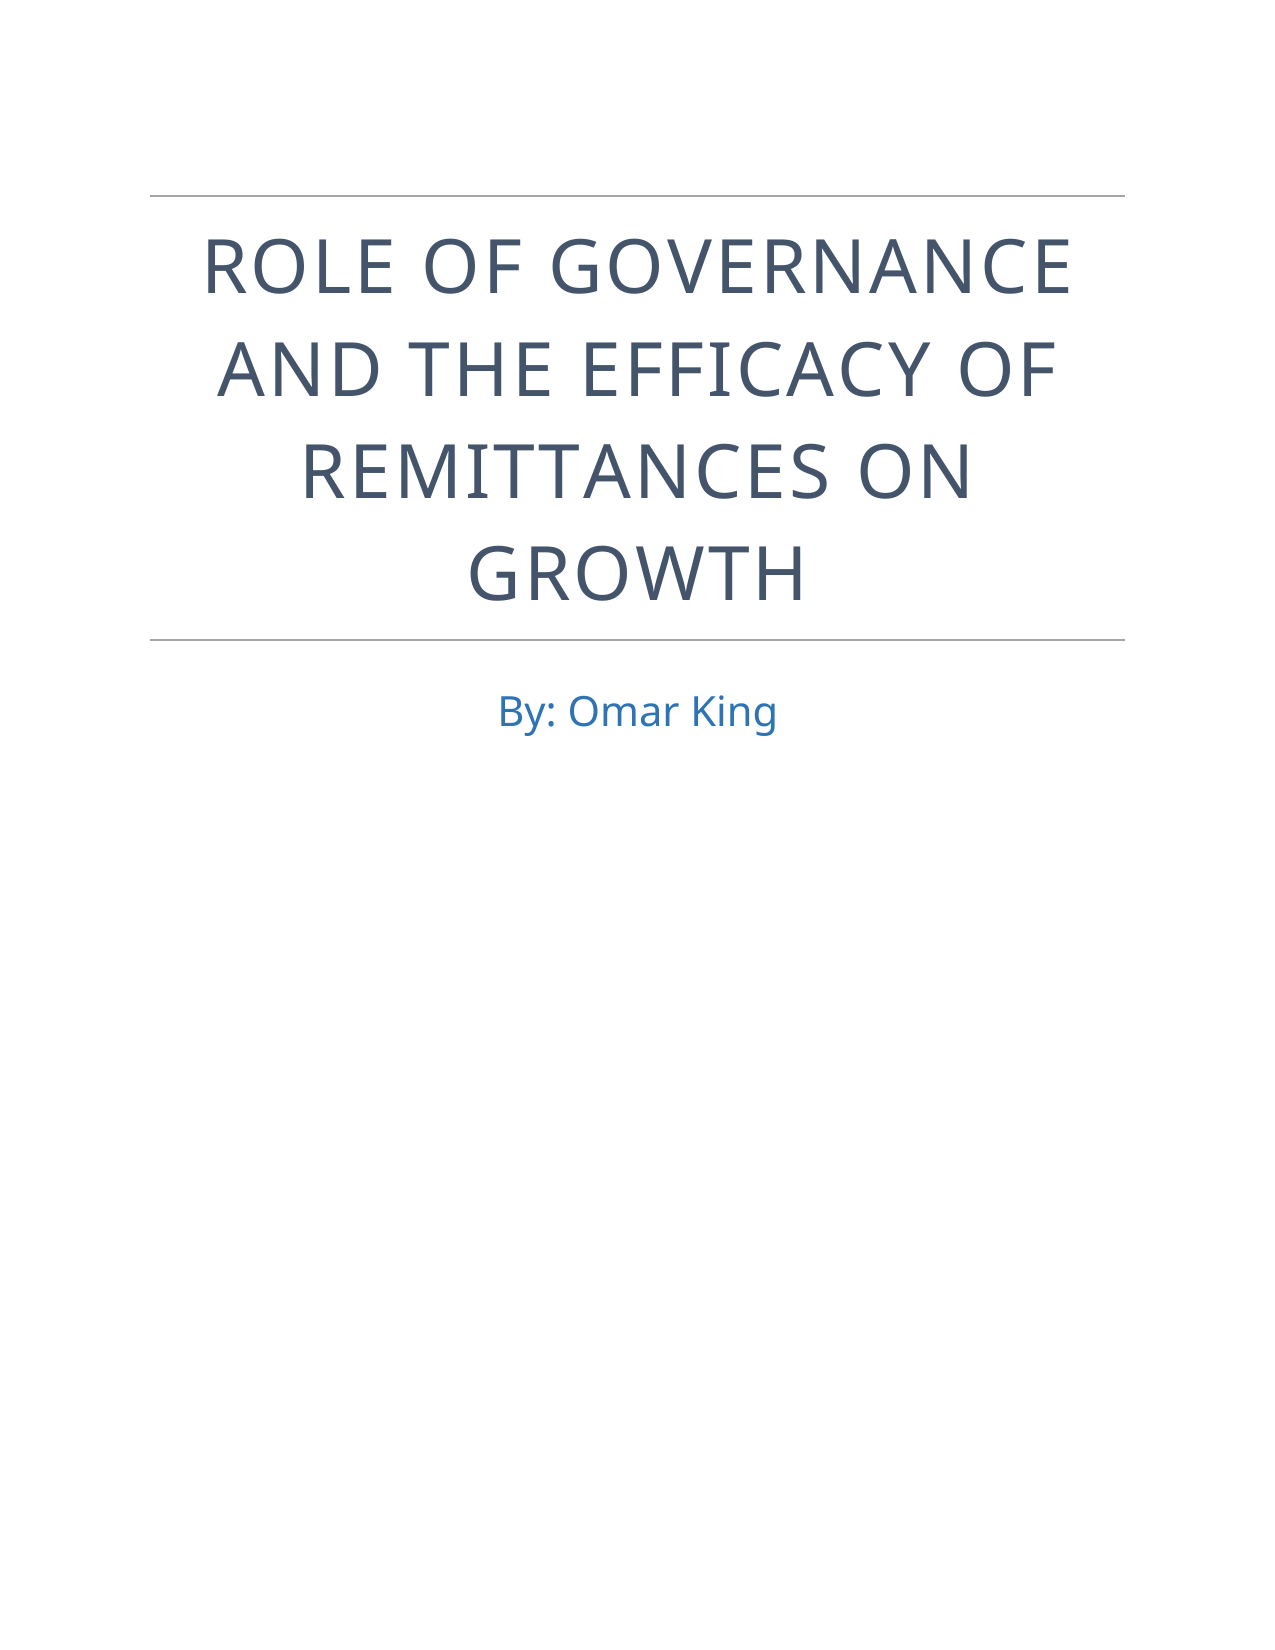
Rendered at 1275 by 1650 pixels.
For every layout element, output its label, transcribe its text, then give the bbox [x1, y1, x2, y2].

subtitle By: Omar King [150, 682, 1125, 739]
title Role of Governance and the Efficacy of Remittances on Growth [150, 197, 1125, 639]
